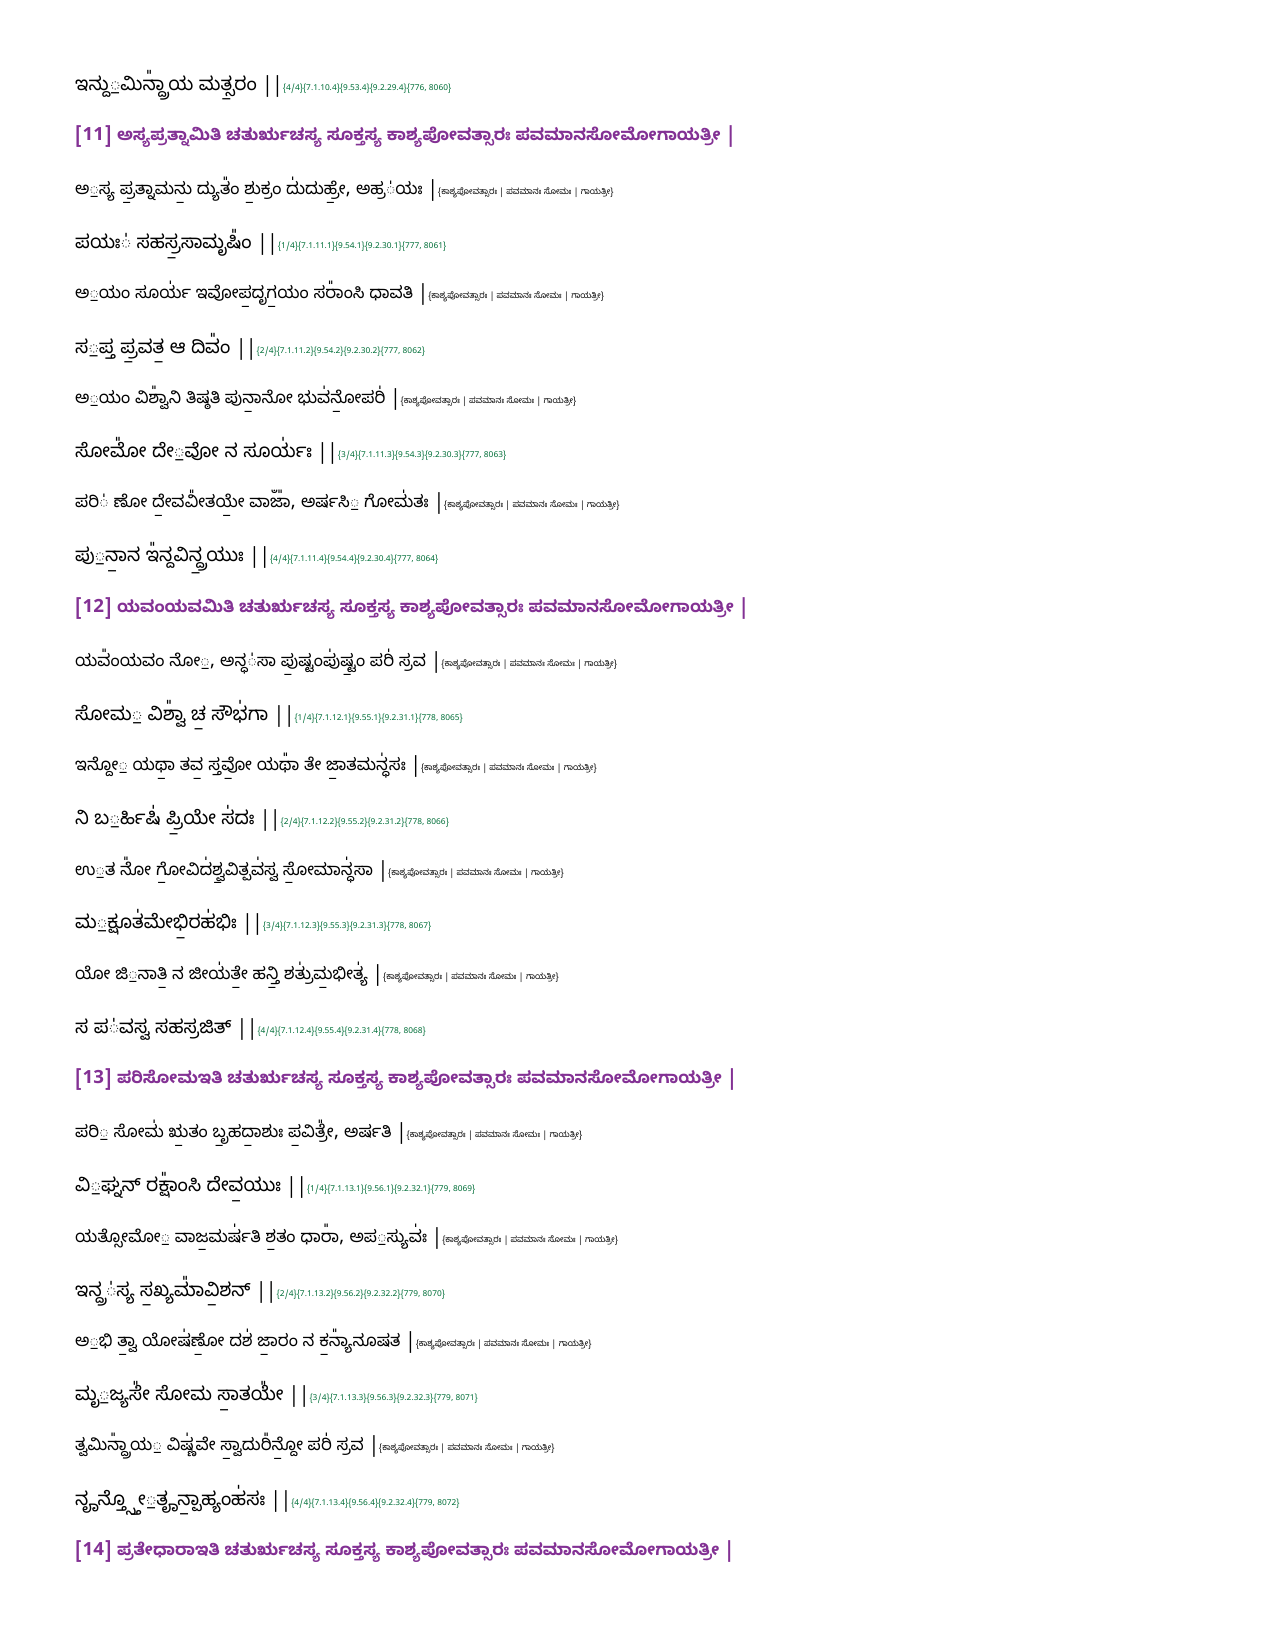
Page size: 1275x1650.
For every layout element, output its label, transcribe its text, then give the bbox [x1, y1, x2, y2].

text ಯತ್ಸೋಮೋ॒ ವಾಜ॒ಮರ್ಷ॑ತಿ ಶ॒ತಂ ಧಾರಾ᳚, ಅಪ॒ಸ್ಯುವಃ॑ |{ಕಾಶ್ಯಪೋವತ್ಸಾರಃ | ಪವಮಾನಃ ಸೋಮಃ | ಗಾಯತ್ರೀ} [75, 1227, 1200, 1252]
text ಸ॒ಪ್ತ ಪ್ರ॒ವತ॒ ಆ ದಿವಂ᳚ ||{2/4}{7.1.11.2}{9.54.2}{9.2.30.2}{777, 8062} [75, 338, 1200, 363]
text ಪು॒ನಾ॒ನ ಇ᳚‌ನ್ದವಿ‌ನ್ದ್ರ॒ಯುಃ ||{4/4}{7.1.11.4}{9.54.4}{9.2.30.4}{777, 8064} [75, 547, 1200, 572]
text ವಿ॒ಘ್ನನ್‌ ರಕ್ಷಾಂ᳚ಸಿ ದೇವ॒ಯುಃ ||{1/4}{7.1.13.1}{9.56.1}{9.2.32.1}{779, 8069} [75, 1177, 1200, 1202]
text ಅ॒ಭಿ ತ್ವಾ॒ ಯೋಷ॑ಣೋ॒ ದಶ॑ ಜಾ॒ರಂ ನ ಕ॒ನ್ಯಾ᳚ನೂಷತ |{ಕಾಶ್ಯಪೋವತ್ಸಾರಃ | ಪವಮಾನಃ ಸೋಮಃ | ಗಾಯತ್ರೀ} [75, 1331, 1200, 1357]
text ಉ॒ತ ನೋ᳚ ಗೋ॒ವಿದ॑ಶ್ವ॒ವಿತ್ಪವ॑ಸ್ವ ಸೋ॒ಮಾ‌ನ್ಧ॑ಸಾ |{ಕಾಶ್ಯಪೋವತ್ಸಾರಃ | ಪವಮಾನಃ ಸೋಮಃ | ಗಾಯತ್ರೀ} [75, 860, 1200, 885]
text ಮ॒ಕ್ಷೂತ॑ಮೇಭಿ॒ರಹ॑ಭಿಃ ||{3/4}{7.1.12.3}{9.55.3}{9.2.31.3}{778, 8067} [75, 914, 1200, 939]
text ಸೋಮ॒ ವಿಶ್ವಾ᳚ ಚ॒ ಸೌಭ॑ಗಾ ||{1/4}{7.1.12.1}{9.55.1}{9.2.31.1}{778, 8065} [75, 705, 1200, 730]
text ನಿ ಬ॒ರ್ಹಿಷಿ॑ ಪ್ರಿ॒ಯೇ ಸ॑ದಃ ||{2/4}{7.1.12.2}{9.55.2}{9.2.31.2}{778, 8066} [75, 809, 1200, 835]
text ಇ‌ನ್ದೋ॒ ಯಥಾ॒ ತವ॒ ಸ್ತವೋ॒ ಯಥಾ᳚ ತೇ ಜಾ॒ತಮ‌ನ್ಧ॑ಸಃ |{ಕಾಶ್ಯಪೋವತ್ಸಾರಃ | ಪವಮಾನಃ ಸೋಮಃ | ಗಾಯತ್ರೀ} [75, 755, 1200, 781]
text ಪಯಃ॑ ಸಹಸ್ರ॒ಸಾಮೃಷಿಂ᳚ ||{1/4}{7.1.11.1}{9.54.1}{9.2.30.1}{777, 8061} [75, 233, 1200, 259]
text ಅ॒ಸ್ಯ ಪ್ರ॒ತ್ನಾಮನು॒ ದ್ಯುತಂ᳚ ಶು॒ಕ್ರಂ ದು॑ದುಹ್ರೇ॒, ಅಹ್ರ॑ಯಃ |{ಕಾಶ್ಯಪೋವತ್ಸಾರಃ | ಪವಮಾನಃ ಸೋಮಃ | ಗಾಯತ್ರೀ} [75, 179, 1200, 205]
text ಮೃ॒ಜ್ಯಸೇ᳚ ಸೋಮ ಸಾ॒ತಯೇ᳚ ||{3/4}{7.1.13.3}{9.56.3}{9.2.32.3}{779, 8071} [75, 1385, 1200, 1411]
text ಪರಿ॒ ಸೋಮ॑ ಋ॒ತಂ ಬೃ॒ಹದಾ॒ಶುಃ ಪ॒ವಿತ್ರೇ᳚, ಅರ್ಷತಿ |{ಕಾಶ್ಯಪೋವತ್ಸಾರಃ | ಪವಮಾನಃ ಸೋಮಃ | ಗಾಯತ್ರೀ} [75, 1122, 1200, 1148]
text ಯೋ ಜಿ॒ನಾತಿ॒ ನ ಜೀಯ॑ತೇ॒ ಹ‌ನ್ತಿ॒ ಶತ್ರು॑ಮ॒ಭೀತ್ಯ॑ |{ಕಾಶ್ಯಪೋವತ್ಸಾರಃ | ಪವಮಾನಃ ಸೋಮಃ | ಗಾಯತ್ರೀ} [75, 964, 1200, 989]
text ಸೋಮೋ᳚ ದೇ॒ವೋ ನ ಸೂರ್ಯಃ॑ ||{3/4}{7.1.11.3}{9.54.3}{9.2.30.3}{777, 8063} [75, 442, 1200, 467]
text [13] ಪರಿಸೋಮಇತಿ ಚತುರೃಚಸ್ಯ ಸೂಕ್ತಸ್ಯ ಕಾಶ್ಯಪೋವತ್ಸಾರಃ ಪವಮಾನಸೋಮೋಗಾಯತ್ರೀ | [75, 1068, 1192, 1094]
text ಇ‌ನ್ದ್ರ॑ಸ್ಯ ಸ॒ಖ್ಯಮಾ᳚ವಿ॒ಶನ್ ||{2/4}{7.1.13.2}{9.56.2}{9.2.32.2}{779, 8070} [75, 1281, 1200, 1306]
text ತ್ವಮಿ‌ನ್ದ್ರಾ᳚ಯ॒ ವಿಷ್ಣ॑ವೇ ಸ್ವಾ॒ದುರಿ᳚‌ನ್ದೋ॒ ಪರಿ॑ ಸ್ರವ |{ಕಾಶ್ಯಪೋವತ್ಸಾರಃ | ಪವಮಾನಃ ಸೋಮಃ | ಗಾಯತ್ರೀ} [75, 1436, 1200, 1461]
text ಅ॒ಯಂ ವಿಶ್ವಾ᳚ನಿ ತಿಷ್ಠತಿ ಪುನಾ॒ನೋ ಭುವ॑ನೋ॒ಪರಿ॑ |{ಕಾಶ್ಯಪೋವತ್ಸಾರಃ | ಪವಮಾನಃ ಸೋಮಃ | ಗಾಯತ್ರೀ} [75, 388, 1200, 413]
text [12] ಯವಂಯವಮಿತಿ ಚತುರೃಚಸ್ಯ ಸೂಕ್ತಸ್ಯ ಕಾಶ್ಯಪೋವತ್ಸಾರಃ ಪವಮಾನಸೋಮೋಗಾಯತ್ರೀ | [75, 597, 1192, 622]
text ಯವಂ᳚ಯವಂ ನೋ॒, ಅ‌ನ್ಧ॑ಸಾ ಪು॒ಷ್ಟಂಪು॑ಷ್ಟಂ॒ ಪರಿ॑ ಸ್ರವ |{ಕಾಶ್ಯಪೋವತ್ಸಾರಃ | ಪವಮಾನಃ ಸೋಮಃ | ಗಾಯತ್ರೀ} [75, 651, 1200, 676]
text [14] ಪ್ರತೇಧಾರಾಇತಿ ಚತುರೃಚಸ್ಯ ಸೂಕ್ತಸ್ಯ ಕಾಶ್ಯಪೋವತ್ಸಾರಃ ಪವಮಾನಸೋಮೋಗಾಯತ್ರೀ | [75, 1540, 1192, 1565]
text ಅ॒ಯಂ ಸೂರ್ಯ॑ ಇವೋಪ॒ದೃಗ॒ಯಂ ಸರಾಂ᳚ಸಿ ಧಾವತಿ |{ಕಾಶ್ಯಪೋವತ್ಸಾರಃ | ಪವಮಾನಃ ಸೋಮಃ | ಗಾಯತ್ರೀ} [75, 284, 1200, 309]
text [11] ಅಸ್ಯಪ್ರತ್ನಾಮಿತಿ ಚತುರೃಚಸ್ಯ ಸೂಕ್ತಸ್ಯ ಕಾಶ್ಯಪೋವತ್ಸಾರಃ ಪವಮಾನಸೋಮೋಗಾಯತ್ರೀ | [75, 125, 1192, 151]
text ಪರಿ॑ ಣೋ ದೇ॒ವವೀ᳚ತಯೇ॒ ವಾಜಾಁ᳚, ಅರ್ಷಸಿ॒ ಗೋಮ॑ತಃ |{ಕಾಶ್ಯಪೋವತ್ಸಾರಃ | ಪವಮಾನಃ ಸೋಮಃ | ಗಾಯತ್ರೀ} [75, 492, 1200, 518]
text ನೄ‌ನ್ತ್ಸ್ತೋ॒ತೄನ್ಪಾ॒ಹ್ಯಂಹ॑ಸಃ ||{4/4}{7.1.13.4}{9.56.4}{9.2.32.4}{779, 8072} [75, 1490, 1200, 1515]
text ಇ‌ನ್ದು॒ಮಿ‌ನ್ದ್ರಾ᳚ಯ ಮತ್ಸ॒ರಂ ||{4/4}{7.1.10.4}{9.53.4}{9.2.29.4}{776, 8060} [75, 75, 1200, 100]
text ಸ ಪ॑ವಸ್ವ ಸಹಸ್ರಜಿತ್ ||{4/4}{7.1.12.4}{9.55.4}{9.2.31.4}{778, 8068} [75, 1018, 1200, 1043]
